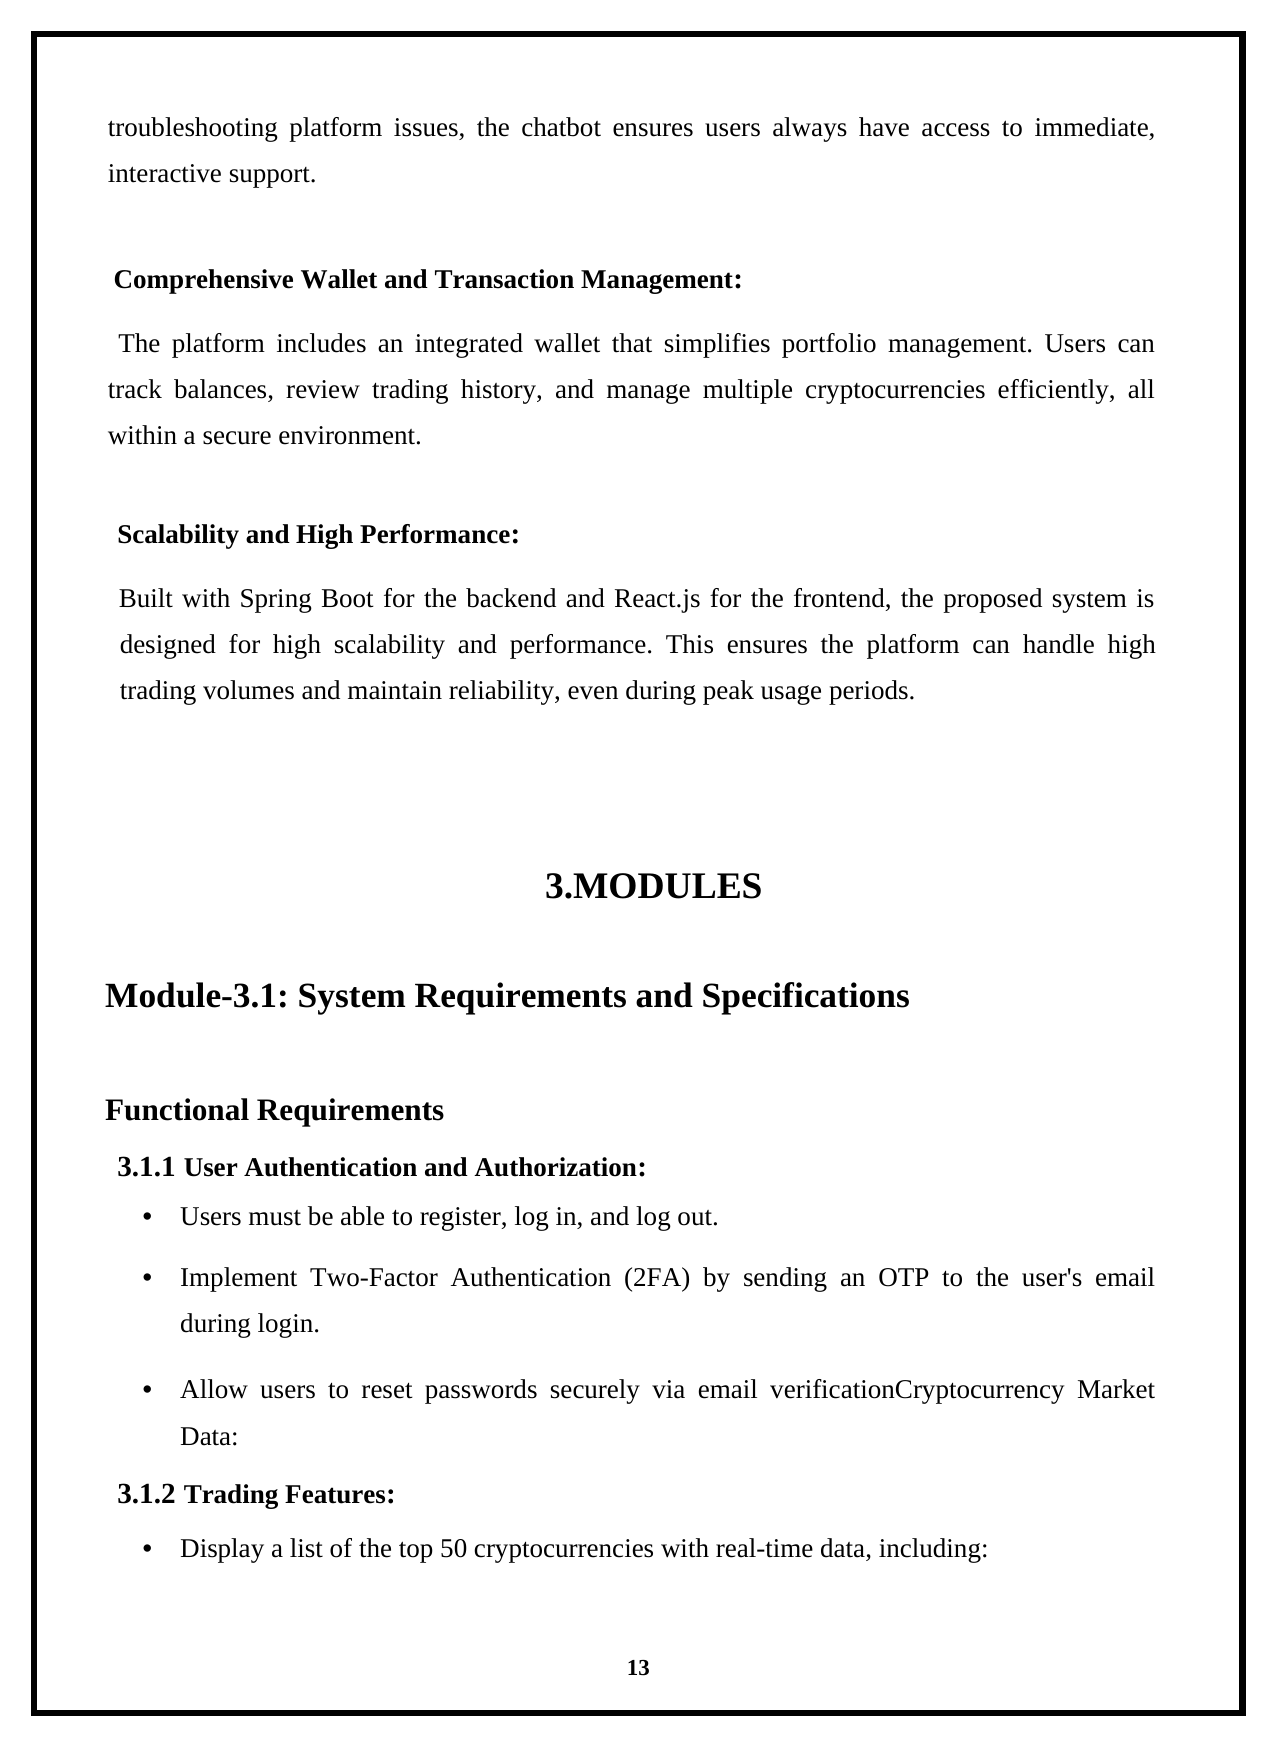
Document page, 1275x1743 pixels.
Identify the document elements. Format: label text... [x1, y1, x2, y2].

text Scalability and High Performance: [117, 516, 786, 550]
text The platform includes an integrated wallet that simplifies portfolio management. Users can track balances, review trading history, and manage multiple cryptocurrencies efficiently, all within a secure environment. [107, 327, 1157, 451]
list Implement Two-Factor Authentication (2FA) by sending an OTP to the user's email during login. [142, 1261, 1157, 1338]
list Display a list of the top 50 cryptocurrencies with real-time data, including: [142, 1532, 1157, 1563]
text Built with Spring Boot for the backend and React.js for the frontend, the proposed system is designed for high scalability and performance. This ensures the platform can handle high trading volumes and maintain reliability, even during peak usage periods. [118, 582, 1157, 705]
subtitle Module-3.1: System Requirements and Specifications [105, 974, 1157, 1015]
list Allow users to reset passwords securely via email verificationCryptocurrency Market Data: [142, 1373, 1157, 1451]
text 3.1.1 User Authentication and Authorization: [117, 1149, 786, 1183]
subtitle Functional Requirements [105, 1091, 1188, 1127]
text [107, 111, 1157, 188]
text 3.1.2 Trading Features: [117, 1476, 786, 1509]
text 3.MODULES [118, 863, 1188, 906]
text Comprehensive Wallet and Transaction Management: [107, 261, 786, 295]
list Users must be able to register, log in, and log out. [142, 1200, 1157, 1231]
